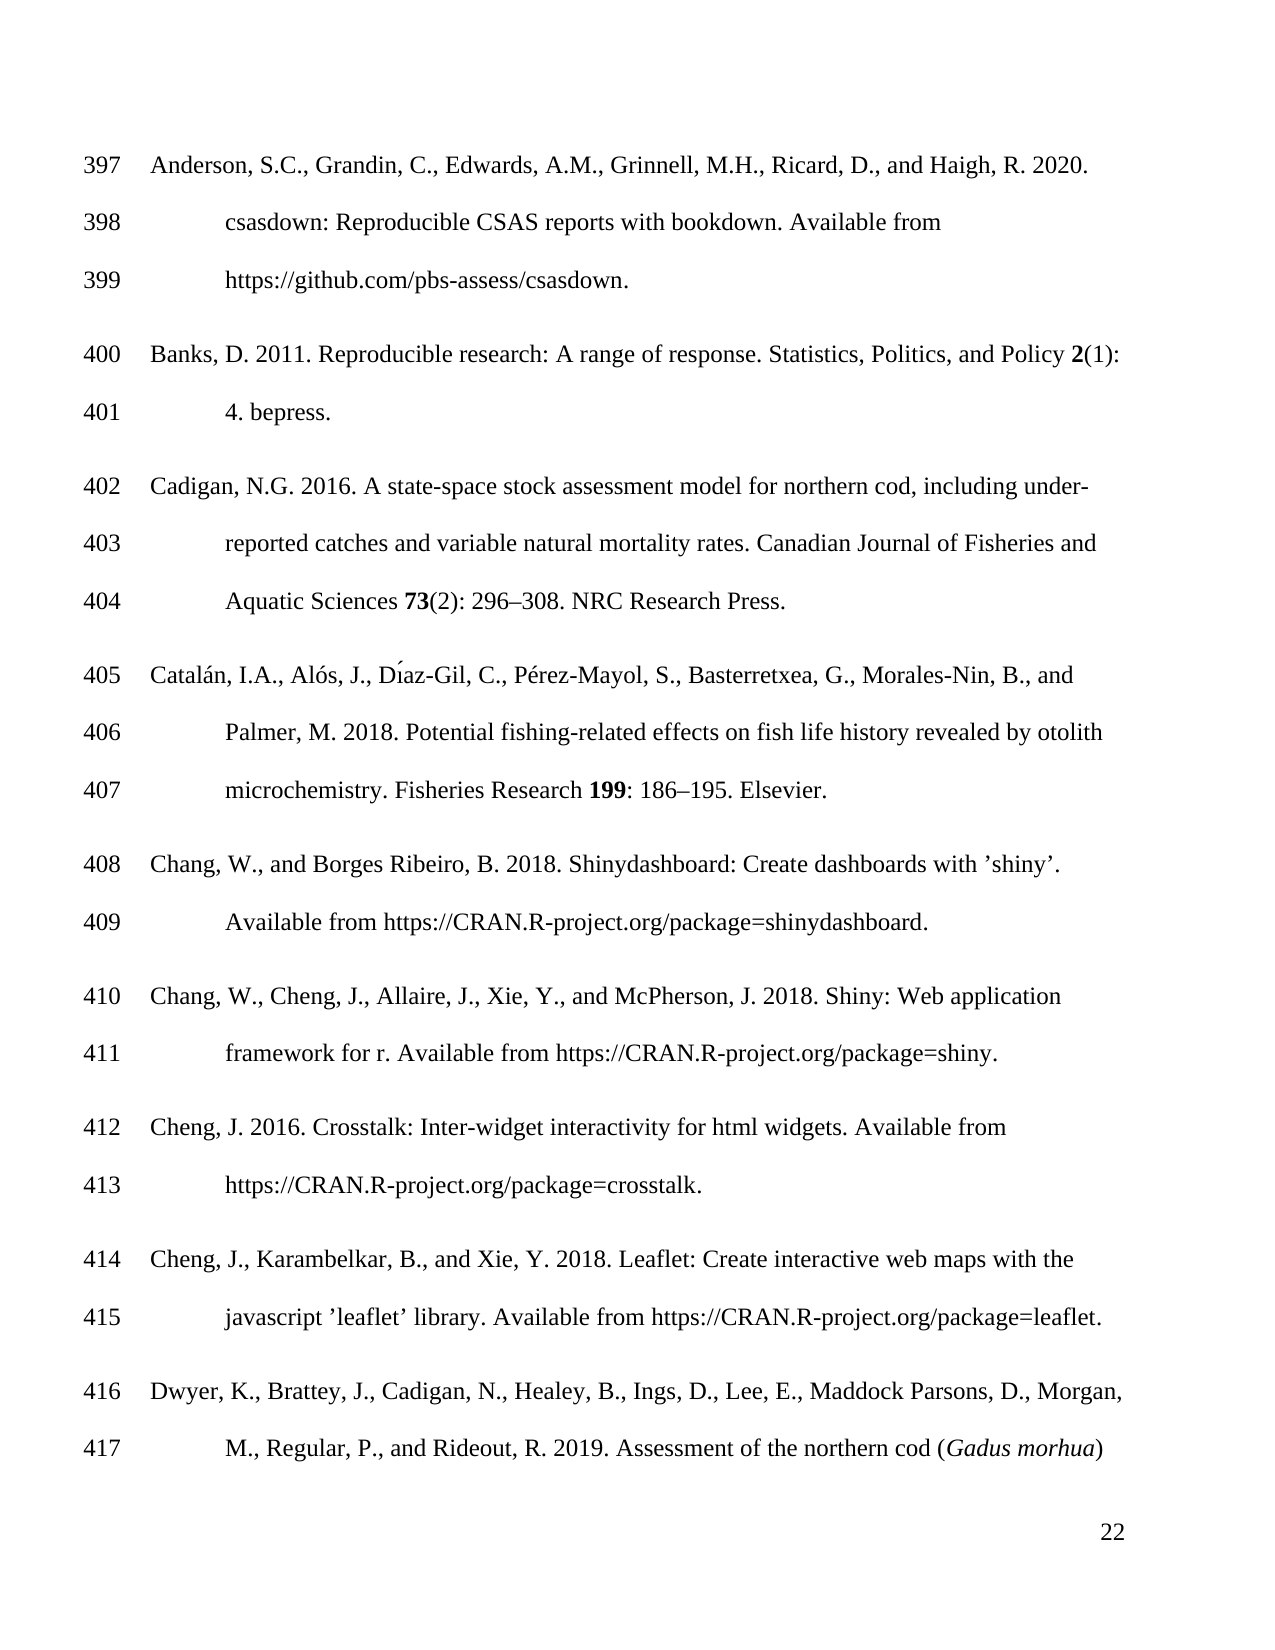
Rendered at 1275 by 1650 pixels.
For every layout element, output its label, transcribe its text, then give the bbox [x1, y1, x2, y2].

text Chang, W., and Borges Ribeiro, B. 2018. Shinydashboard: Create dashboards with ’shiny’. Available from https://CRAN.R-project.org/package=shinydashboard. [150, 849, 1125, 935]
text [150, 1376, 1125, 1462]
text Cheng, J. 2016. Crosstalk: Inter-widget interactivity for html widgets. Available from https://CRAN.R-project.org/package=crosstalk. [150, 1112, 1125, 1199]
text Cheng, J., Karambelkar, B., and Xie, Y. 2018. Leaflet: Create interactive web maps with the javascript ’leaflet’ library. Available from https://CRAN.R-project.org/package=leaflet. [150, 1244, 1125, 1330]
text Catalán, I.A., Alós, J., Dı́az-Gil, C., Pérez-Mayol, S., Basterretxea, G., Morales-Nin, B., and Palmer, M. 2018. Potential fishing-related effects on fish life history revealed by otolith microchemistry. Fisheries Research 199: 186–195. Elsevier. [150, 660, 1125, 804]
text Cadigan, N.G. 2016. A state-space stock assessment model for northern cod, including under-reported catches and variable natural mortality rates. Canadian Journal of Fisheries and Aquatic Sciences 73(2): 296–308. NRC Research Press. [150, 471, 1125, 614]
text Chang, W., Cheng, J., Allaire, J., Xie, Y., and McPherson, J. 2018. Shiny: Web application framework for r. Available from https://CRAN.R-project.org/package=shiny. [150, 981, 1125, 1067]
text Banks, D. 2011. Reproducible research: A range of response. Statistics, Politics, and Policy 2(1): 4. bepress. [150, 339, 1125, 425]
text Anderson, S.C., Grandin, C., Edwards, A.M., Grinnell, M.H., Ricard, D., and Haigh, R. 2020. csasdown: Reproducible CSAS reports with bookdown. Available from https://github.com/pbs-assess/csasdown. [150, 150, 1125, 294]
